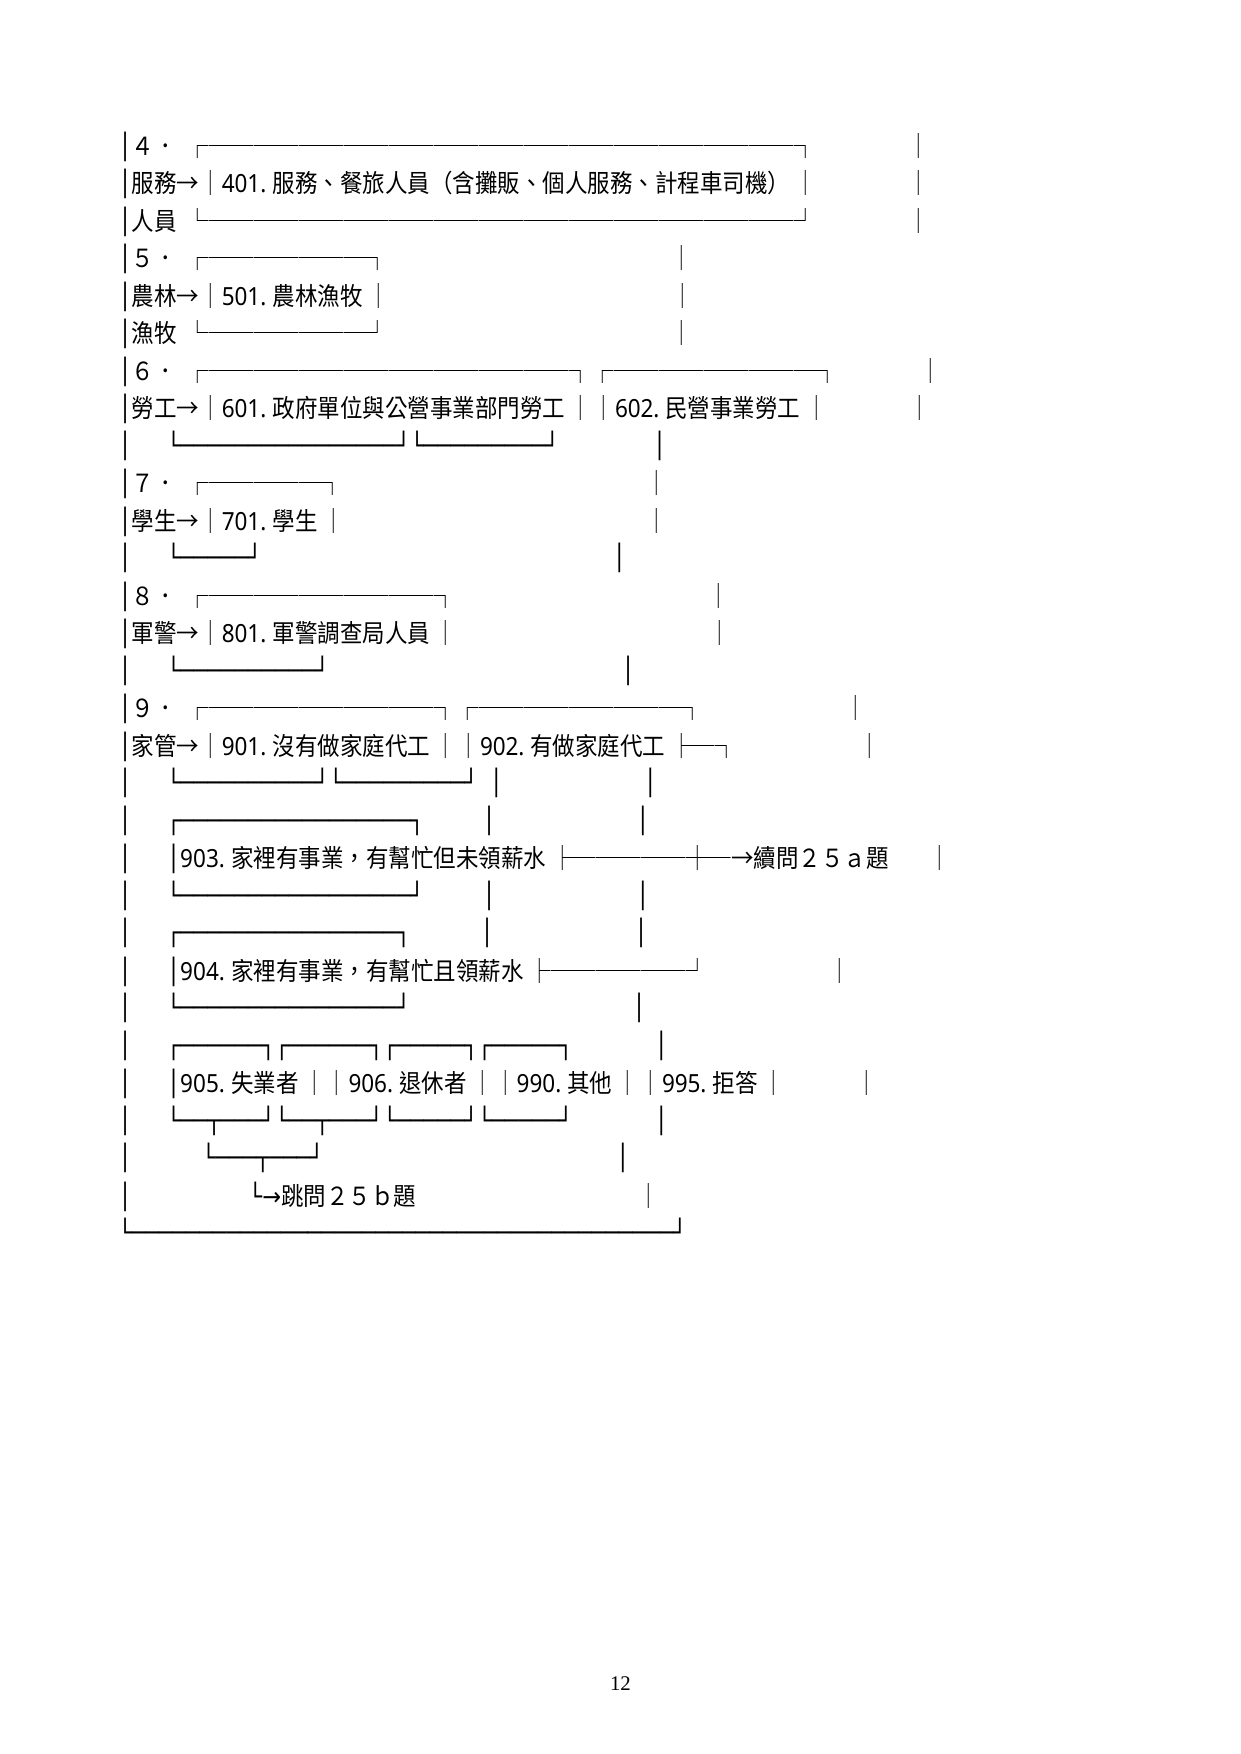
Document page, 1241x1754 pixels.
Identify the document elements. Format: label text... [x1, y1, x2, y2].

text │ │905. 失業者 ││906. 退休者 ││990. 其他 ││995. 拒答 │ │ [118, 1063, 1122, 1101]
text │學生→│701. 學生 │ │ [118, 501, 1122, 538]
text │服務→│401. 服務、餐旅人員（含攤販、個人服務、計程車司機） │ │ [118, 163, 1122, 201]
text │ └──────────┘└─────────┘ │ │ [118, 763, 1122, 801]
text │ │903. 家裡有事業，有幫忙但未領薪水 ├─────┼─→續問２５ａ題 │ [118, 838, 1122, 876]
text │ └────────────────┘ │ [118, 988, 1122, 1026]
text │ ┌─────────────────┐ │ │ [118, 801, 1122, 838]
text │６． ┌────────────────┐┌─────────┐ │ [118, 351, 1122, 388]
text │９． ┌──────────┐┌─────────┐ │ [118, 688, 1122, 726]
text │ └────────────────┘└─────────┘ │ [118, 426, 1122, 463]
text │ └─────────────────┘ │ │ [118, 876, 1122, 913]
text │ └─────┘ │ [118, 538, 1122, 576]
text │勞工→│601. 政府單位與公營事業部門勞工 ││602. 民營事業勞工 │ │ [118, 388, 1122, 426]
text │７． ┌─────┐ │ [118, 463, 1122, 501]
text │漁牧 └───────┘ │ [118, 313, 1122, 351]
text │４． ┌──────────────────────────┐ │ [118, 126, 1122, 163]
text │ └───┬───┘ │ [118, 1138, 1122, 1176]
text │農林→│501. 農林漁牧 │ │ [118, 276, 1122, 313]
text │８． ┌──────────┐ │ [118, 576, 1122, 613]
text └────────────────────────────────────────┘ [118, 1213, 1122, 1251]
text │軍警→│801. 軍警調查局人員 │ │ [118, 613, 1122, 651]
text │家管→│901. 沒有做家庭代工 ││902. 有做家庭代工 ├─┐ │ [118, 726, 1122, 763]
text │ │904. 家裡有事業，有幫忙且領薪水 ├──────┘ │ [118, 951, 1122, 988]
text │ ┌────────────────┐ │ │ [118, 913, 1122, 951]
text │ └──┬───┘└──┬───┘└─────┘└─────┘ │ [118, 1101, 1122, 1138]
text │ ┌──────┐┌──────┐┌─────┐┌─────┐ │ [118, 1026, 1122, 1063]
text │ └→跳問２５ｂ題 │ [118, 1176, 1122, 1213]
text │ └──────────┘ │ [118, 651, 1122, 688]
text │５． ┌───────┐ │ [118, 238, 1122, 276]
text │人員 └──────────────────────────┘ │ [118, 201, 1122, 238]
